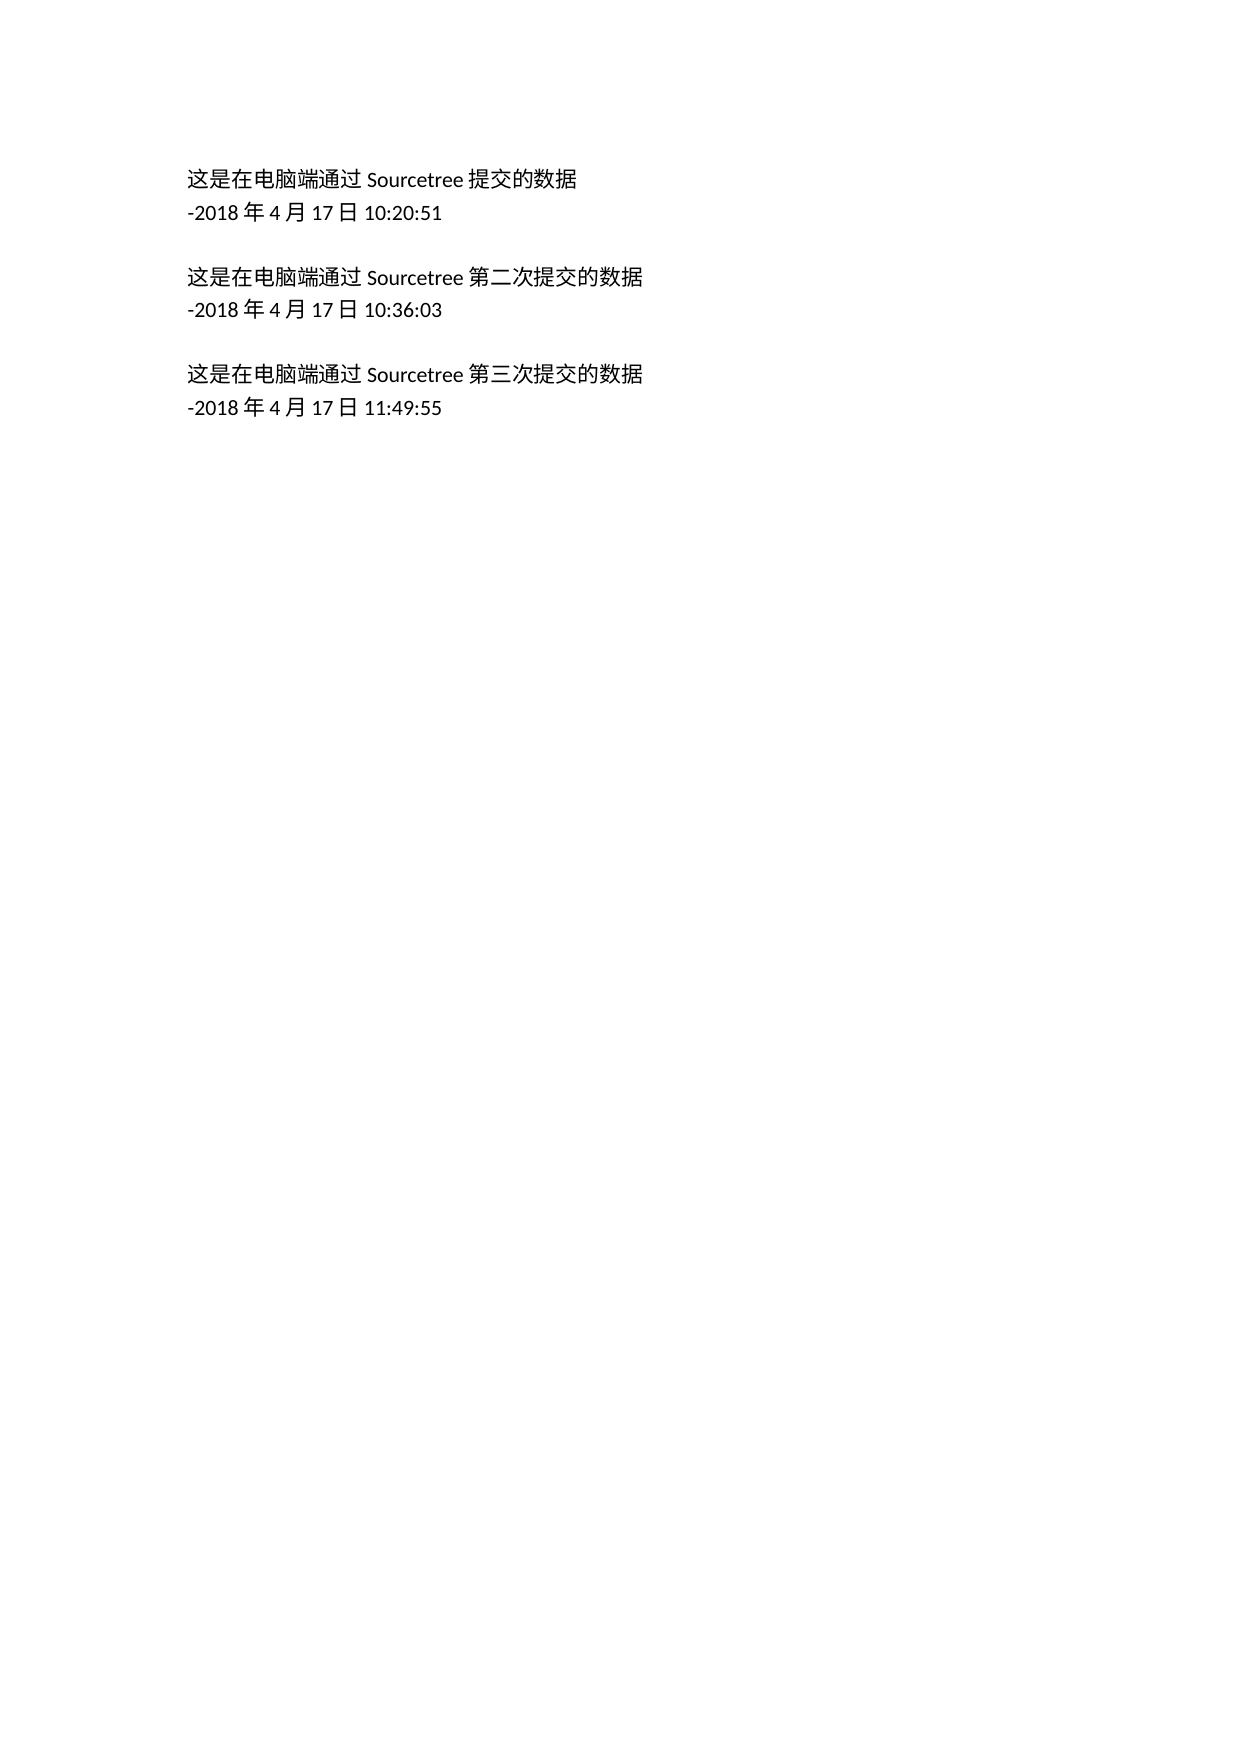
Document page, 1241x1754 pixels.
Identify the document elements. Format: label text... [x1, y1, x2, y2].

text 这是在电脑端通过Sourcetree提交的数据 [187, 162, 1053, 194]
text 这是在电脑端通过Sourcetree第二次提交的数据 [187, 259, 1053, 292]
text 这是在电脑端通过Sourcetree第三次提交的数据 [187, 357, 1053, 389]
text -2018年4月17日10:20:51 [187, 194, 1053, 227]
text -2018年4月17日11:49:55 [187, 389, 1053, 422]
text -2018年4月17日10:36:03 [187, 292, 1053, 324]
